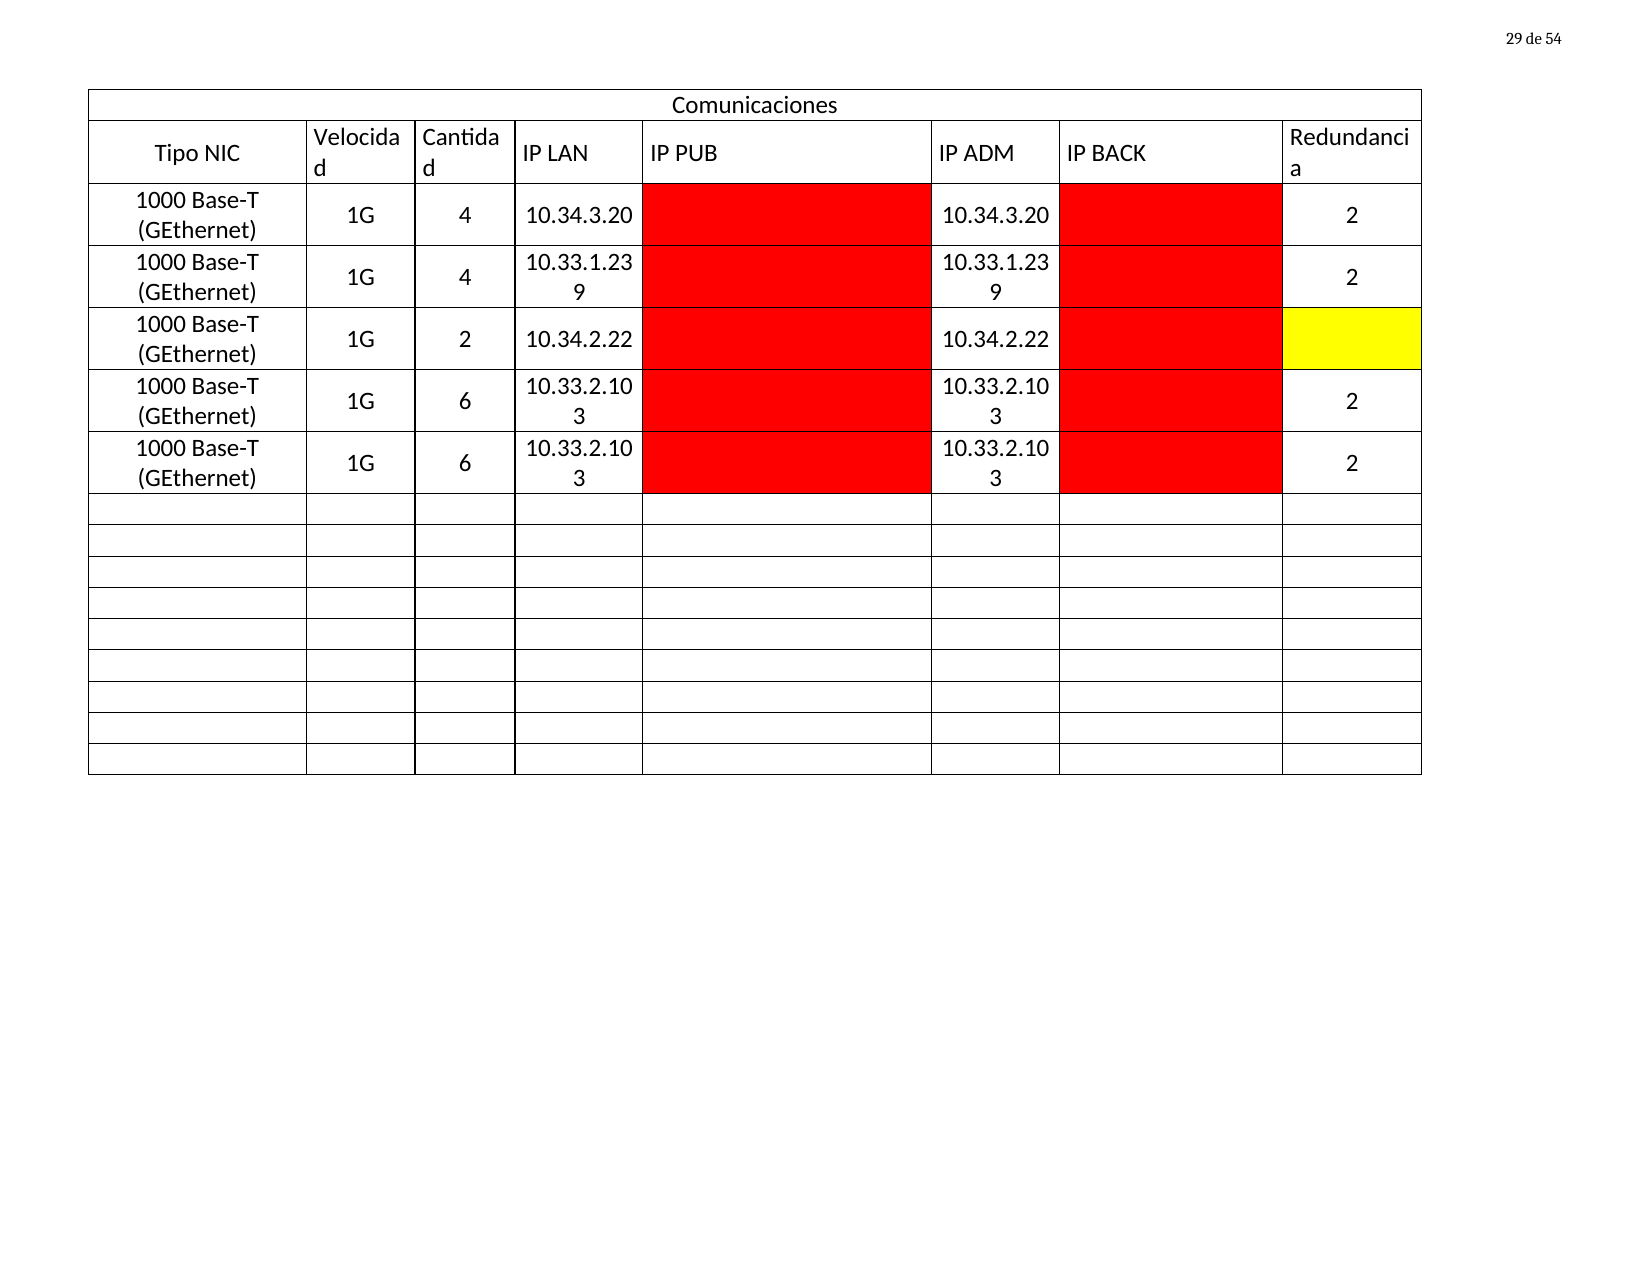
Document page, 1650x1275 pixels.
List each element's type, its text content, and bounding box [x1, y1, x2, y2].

table_cell [89, 619, 306, 649]
table_cell [416, 682, 514, 712]
table_cell [1060, 744, 1282, 774]
table_cell [1060, 308, 1282, 369]
table_cell [1060, 432, 1282, 493]
table_cell [1060, 184, 1282, 245]
table_cell [416, 619, 514, 649]
table_cell 2 [416, 308, 514, 369]
table_cell [643, 246, 931, 307]
table_cell 6 [416, 432, 514, 493]
table_cell [932, 525, 1059, 556]
table_cell 10.34.3.20 [932, 184, 1059, 245]
table_cell [1060, 246, 1282, 307]
table_cell [89, 682, 306, 712]
table_cell [516, 619, 642, 649]
table_cell [89, 525, 306, 556]
table_cell 4 [416, 246, 514, 307]
table_cell 10.33.2.103 [516, 432, 642, 493]
table_cell [307, 525, 414, 556]
table_cell 1000 Base-T (GEthernet) [89, 184, 306, 245]
table_cell [516, 525, 642, 556]
table_cell Tipo NIC [89, 121, 306, 183]
table_cell IP PUB [643, 121, 931, 183]
table_cell [932, 588, 1059, 618]
table_cell [643, 588, 931, 618]
table_cell [643, 184, 931, 245]
table_cell [89, 713, 306, 743]
table_cell Velocidad [307, 121, 414, 183]
table_cell [1060, 370, 1282, 431]
table_cell [516, 650, 642, 681]
table_cell Cantidad [416, 121, 514, 183]
table_cell 2 [1283, 370, 1421, 431]
table_cell [307, 588, 414, 618]
table_cell IP BACK [1060, 121, 1282, 183]
table_cell [307, 650, 414, 681]
table_cell [932, 494, 1059, 524]
table_cell [932, 619, 1059, 649]
table_cell [89, 557, 306, 587]
table_cell [89, 588, 306, 618]
table_cell [1283, 744, 1421, 774]
table_cell [1283, 494, 1421, 524]
table_cell [516, 494, 642, 524]
table_cell [1060, 650, 1282, 681]
table_cell [307, 744, 414, 774]
table_cell [1283, 713, 1421, 743]
table_cell 1000 Base-T (GEthernet) [89, 246, 306, 307]
table_cell [1060, 619, 1282, 649]
table_cell [932, 557, 1059, 587]
table_cell 1G [307, 184, 414, 245]
table_cell [1283, 619, 1421, 649]
table_cell [89, 494, 306, 524]
table_cell [516, 744, 642, 774]
table_cell [1283, 525, 1421, 556]
table_cell [1060, 494, 1282, 524]
table_cell [89, 650, 306, 681]
table_cell [1283, 308, 1421, 369]
table_cell [1060, 557, 1282, 587]
table_cell [89, 744, 306, 774]
table_cell 1000 Base-T (GEthernet) [89, 432, 306, 493]
table_cell 2 [1283, 432, 1421, 493]
table_cell [643, 619, 931, 649]
table_cell 1000 Base-T (GEthernet) [89, 308, 306, 369]
table_cell 10.33.2.103 [932, 432, 1059, 493]
table_cell [307, 557, 414, 587]
table_cell 10.33.2.103 [932, 370, 1059, 431]
table_cell [1283, 557, 1421, 587]
table_cell [643, 682, 931, 712]
table_cell [416, 650, 514, 681]
table_cell [516, 682, 642, 712]
table_cell 10.33.1.239 [516, 246, 642, 307]
table_cell 1000 Base-T (GEthernet) [89, 370, 306, 431]
table_cell [516, 713, 642, 743]
table_cell [1060, 588, 1282, 618]
table_cell [643, 744, 931, 774]
table_cell IP ADM [932, 121, 1059, 183]
table_cell [1283, 650, 1421, 681]
table_cell [643, 432, 931, 493]
table_cell [1283, 588, 1421, 618]
table_cell 2 [1283, 184, 1421, 245]
table_cell [307, 619, 414, 649]
table_header Comunicaciones [89, 90, 1421, 120]
table_cell 10.34.3.20 [516, 184, 642, 245]
table_cell [1283, 682, 1421, 712]
table_cell [416, 494, 514, 524]
table_cell [932, 650, 1059, 681]
table_cell 10.33.2.103 [516, 370, 642, 431]
table_cell 10.33.1.239 [932, 246, 1059, 307]
table_cell 1G [307, 370, 414, 431]
table_cell [1060, 682, 1282, 712]
table_cell [416, 713, 514, 743]
table_cell [643, 650, 931, 681]
table_cell 1G [307, 432, 414, 493]
table_cell [416, 588, 514, 618]
table_cell [307, 713, 414, 743]
table_cell [416, 557, 514, 587]
table_cell 2 [1283, 246, 1421, 307]
table_cell [932, 713, 1059, 743]
table_cell [643, 713, 931, 743]
table_cell 10.34.2.22 [932, 308, 1059, 369]
table_cell [307, 682, 414, 712]
table_cell [643, 494, 931, 524]
table_cell 10.34.2.22 [516, 308, 642, 369]
table_cell Redundancia [1283, 121, 1421, 183]
table_cell [932, 744, 1059, 774]
table_cell [516, 588, 642, 618]
table_cell [307, 494, 414, 524]
table_cell [643, 557, 931, 587]
table_cell 4 [416, 184, 514, 245]
table_cell [932, 682, 1059, 712]
table_cell [643, 308, 931, 369]
table_cell [416, 744, 514, 774]
table_cell [416, 525, 514, 556]
table_cell [643, 370, 931, 431]
table_cell [1060, 525, 1282, 556]
table_cell [643, 525, 931, 556]
table_cell 1G [307, 246, 414, 307]
table_cell [1060, 713, 1282, 743]
table_cell 1G [307, 308, 414, 369]
table_cell IP LAN [516, 121, 642, 183]
table_cell 6 [416, 370, 514, 431]
table_cell [516, 557, 642, 587]
